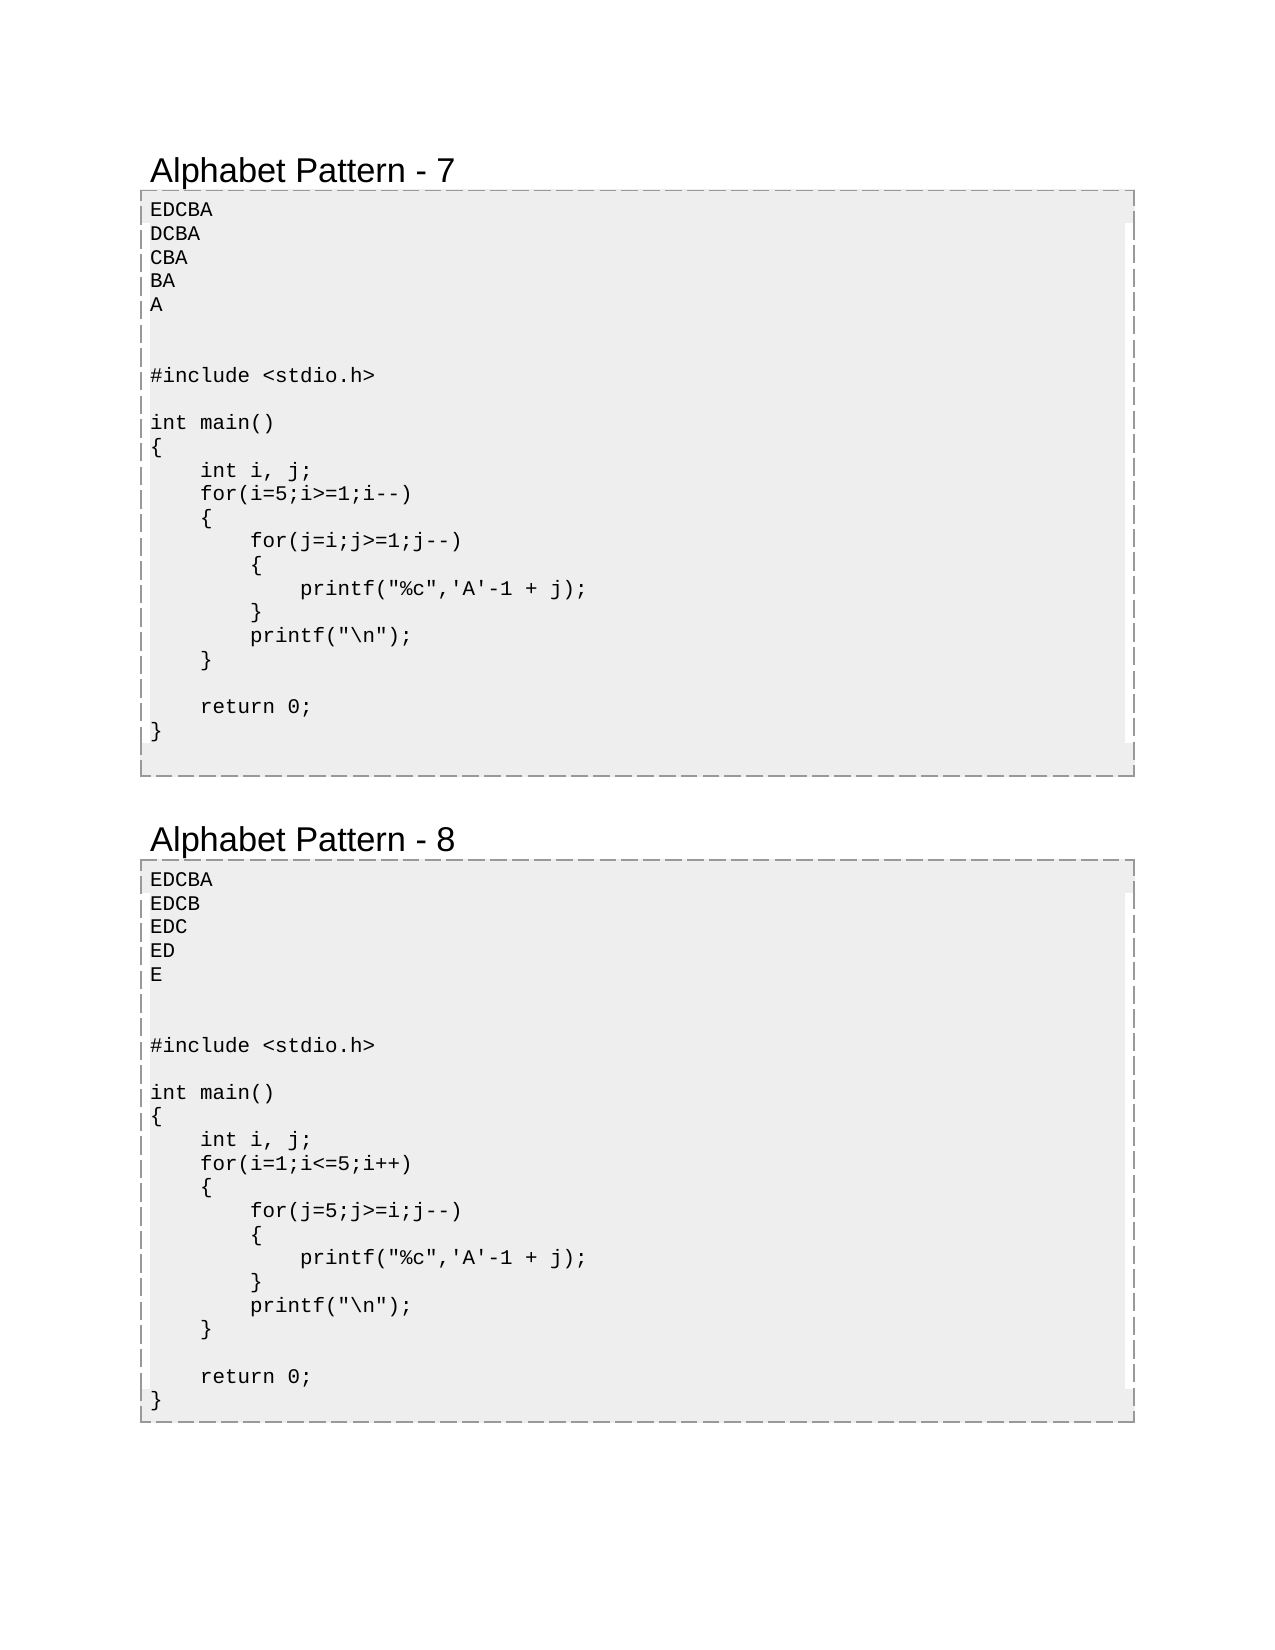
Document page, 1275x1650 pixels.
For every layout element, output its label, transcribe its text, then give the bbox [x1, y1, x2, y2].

text for(i=5;i>=1;i--) [150, 483, 1125, 507]
text EDCB [150, 893, 1125, 916]
text for(i=1;i<=5;i++) [150, 1153, 1125, 1176]
text ED [150, 940, 1125, 964]
text A [150, 294, 1125, 318]
text printf("%c",'A'-1 + j); [150, 1247, 1125, 1271]
text { [150, 1106, 1125, 1129]
text } [150, 1271, 1125, 1295]
text printf("%c",'A'-1 + j); [150, 578, 1125, 601]
text } [150, 1318, 1125, 1342]
text Alphabet Pattern - 8 [150, 819, 1125, 859]
text int i, j; [150, 459, 1125, 483]
text { [150, 1176, 1125, 1200]
text { [150, 1224, 1125, 1247]
text DCBA [150, 223, 1125, 247]
text { [150, 436, 1125, 459]
text #include <stdio.h> [150, 1034, 1125, 1058]
text } [150, 720, 1125, 733]
text int i, j; [150, 1129, 1125, 1153]
text return 0; [150, 696, 1125, 720]
text for(j=5;j>=i;j--) [150, 1200, 1125, 1224]
text int main() [150, 1082, 1125, 1106]
text { [150, 507, 1125, 531]
text BA [150, 270, 1125, 294]
text printf("\n"); [150, 1295, 1125, 1318]
text } [150, 601, 1125, 625]
text return 0; [150, 1366, 1125, 1379]
text for(j=i;j>=1;j--) [150, 531, 1125, 554]
text #include <stdio.h> [150, 365, 1125, 389]
text Alphabet Pattern - 7 [150, 150, 1125, 189]
text printf("\n"); [150, 625, 1125, 649]
text } [140, 1379, 1135, 1423]
text } [150, 649, 1125, 672]
text EDCBA [140, 189, 1135, 223]
text CBA [150, 247, 1125, 270]
text int main() [150, 412, 1125, 436]
text EDC [150, 916, 1125, 940]
text { [150, 554, 1125, 578]
text E [150, 964, 1125, 987]
text EDCBA [140, 859, 1135, 893]
